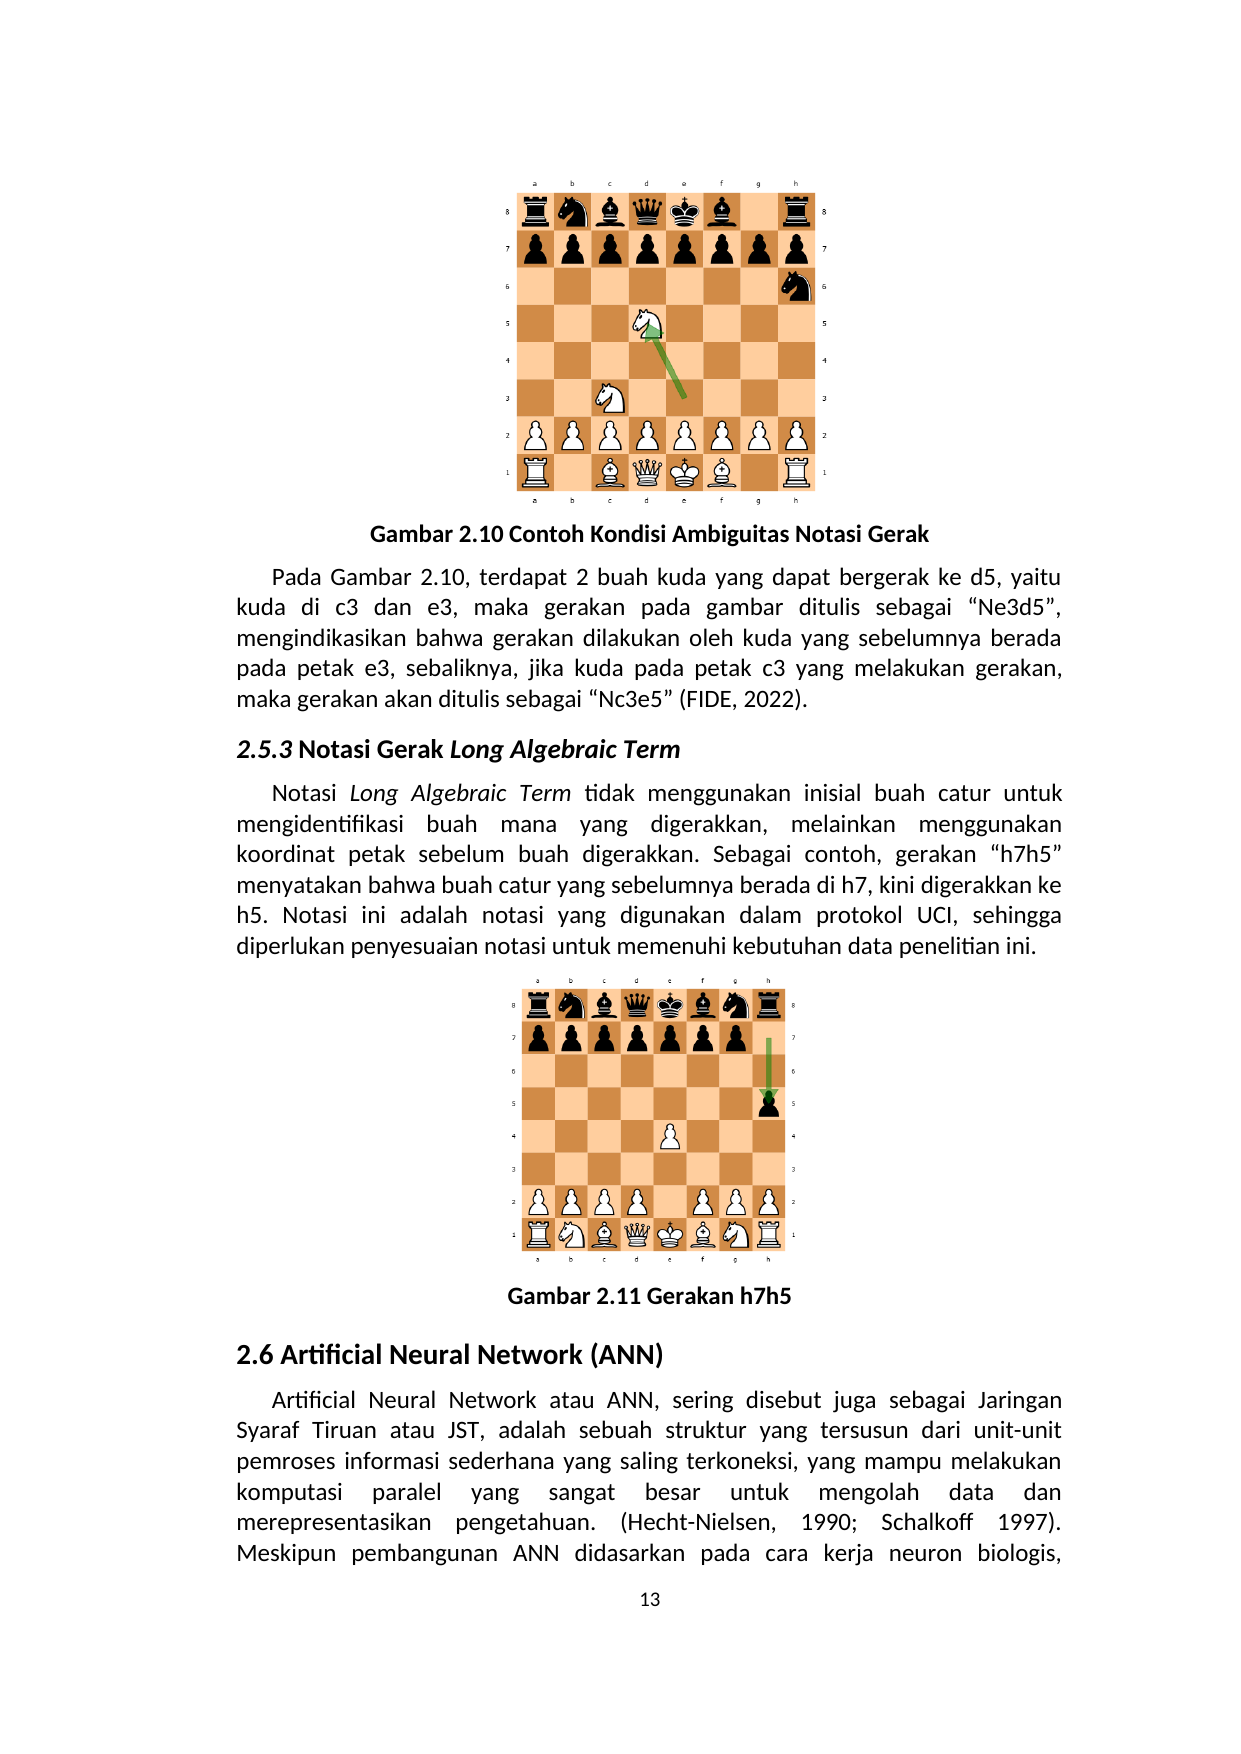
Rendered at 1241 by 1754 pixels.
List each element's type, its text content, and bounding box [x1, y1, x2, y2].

text Gambar 2.11 Gerakan h7h5 [236, 1281, 1063, 1311]
picture [500, 177, 835, 506]
picture [500, 973, 799, 1268]
text Notasi Long Algebraic Term tidak menggunakan inisial buah catur untuk mengidentifikasi buah mana yang digerakkan, melainkan menggunakan koordinat petak sebelum buah digerakkan. Sebagai contoh, gerakan “h7h5” menyatakan bahwa buah catur yang sebelumnya berada di h7, kini digerakkan ke h5. Notasi ini adalah notasi yang digunakan dalam protokol UCI, sehingga diperlukan penyesuaian notasi untuk memenuhi kebutuhan data penelitian ini. [236, 778, 1063, 961]
text Gambar 2.10 Contoh Kondisi Ambiguitas Notasi Gerak [236, 518, 1063, 548]
subtitle Artificial Neural Network (ANN) [236, 1336, 1063, 1372]
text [236, 1384, 1063, 1567]
text Pada Gambar 2.10, terdapat 2 buah kuda yang dapat bergerak ke d5, yaitu kuda di c3 dan e3, maka gerakan pada gambar ditulis sebagai “Ne3d5”, mengindikasikan bahwa gerakan dilakukan oleh kuda yang sebelumnya berada pada petak e3, sebaliknya, jika kuda pada petak c3 yang melakukan gerakan, maka gerakan akan ditulis sebagai “Nc3e5” (FIDE, 2022). [236, 561, 1063, 713]
subtitle Notasi Gerak Long Algebraic Term [236, 732, 1063, 765]
